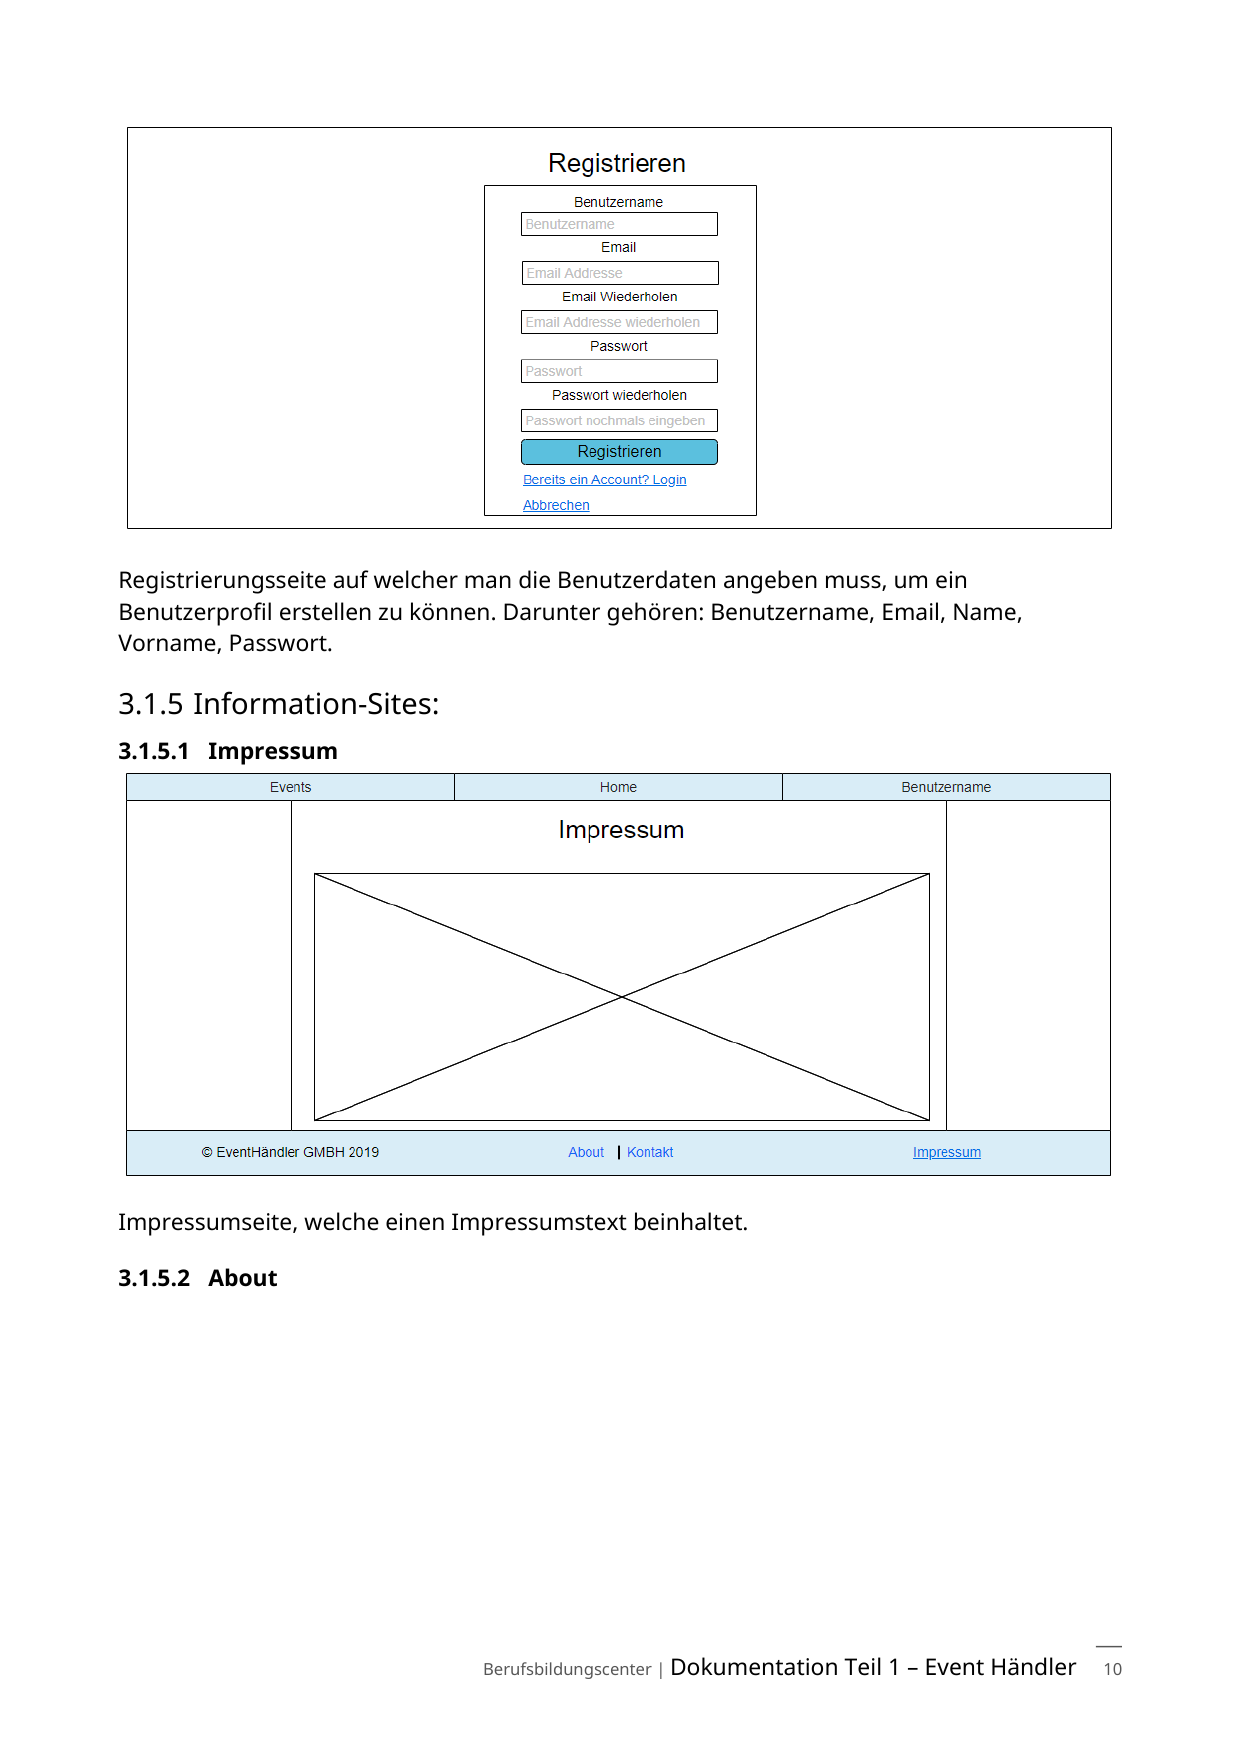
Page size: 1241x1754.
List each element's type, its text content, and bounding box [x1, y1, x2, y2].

subtitle Impressum [118, 735, 1122, 767]
text Impressumseite, welche einen Impressumstext beinhaltet. [118, 1206, 1122, 1237]
subtitle About [118, 1262, 1122, 1293]
text Registrierungsseite auf welcher man die Benutzerdaten angeben muss, um ein Benutzerprofil erstellen zu können. Darunter gehören: Benutzername, Email, Name, Vorname, Passwort. [118, 564, 1122, 658]
picture [118, 118, 1122, 540]
picture [118, 766, 1121, 1181]
subtitle Information-Sites: [118, 683, 1122, 723]
